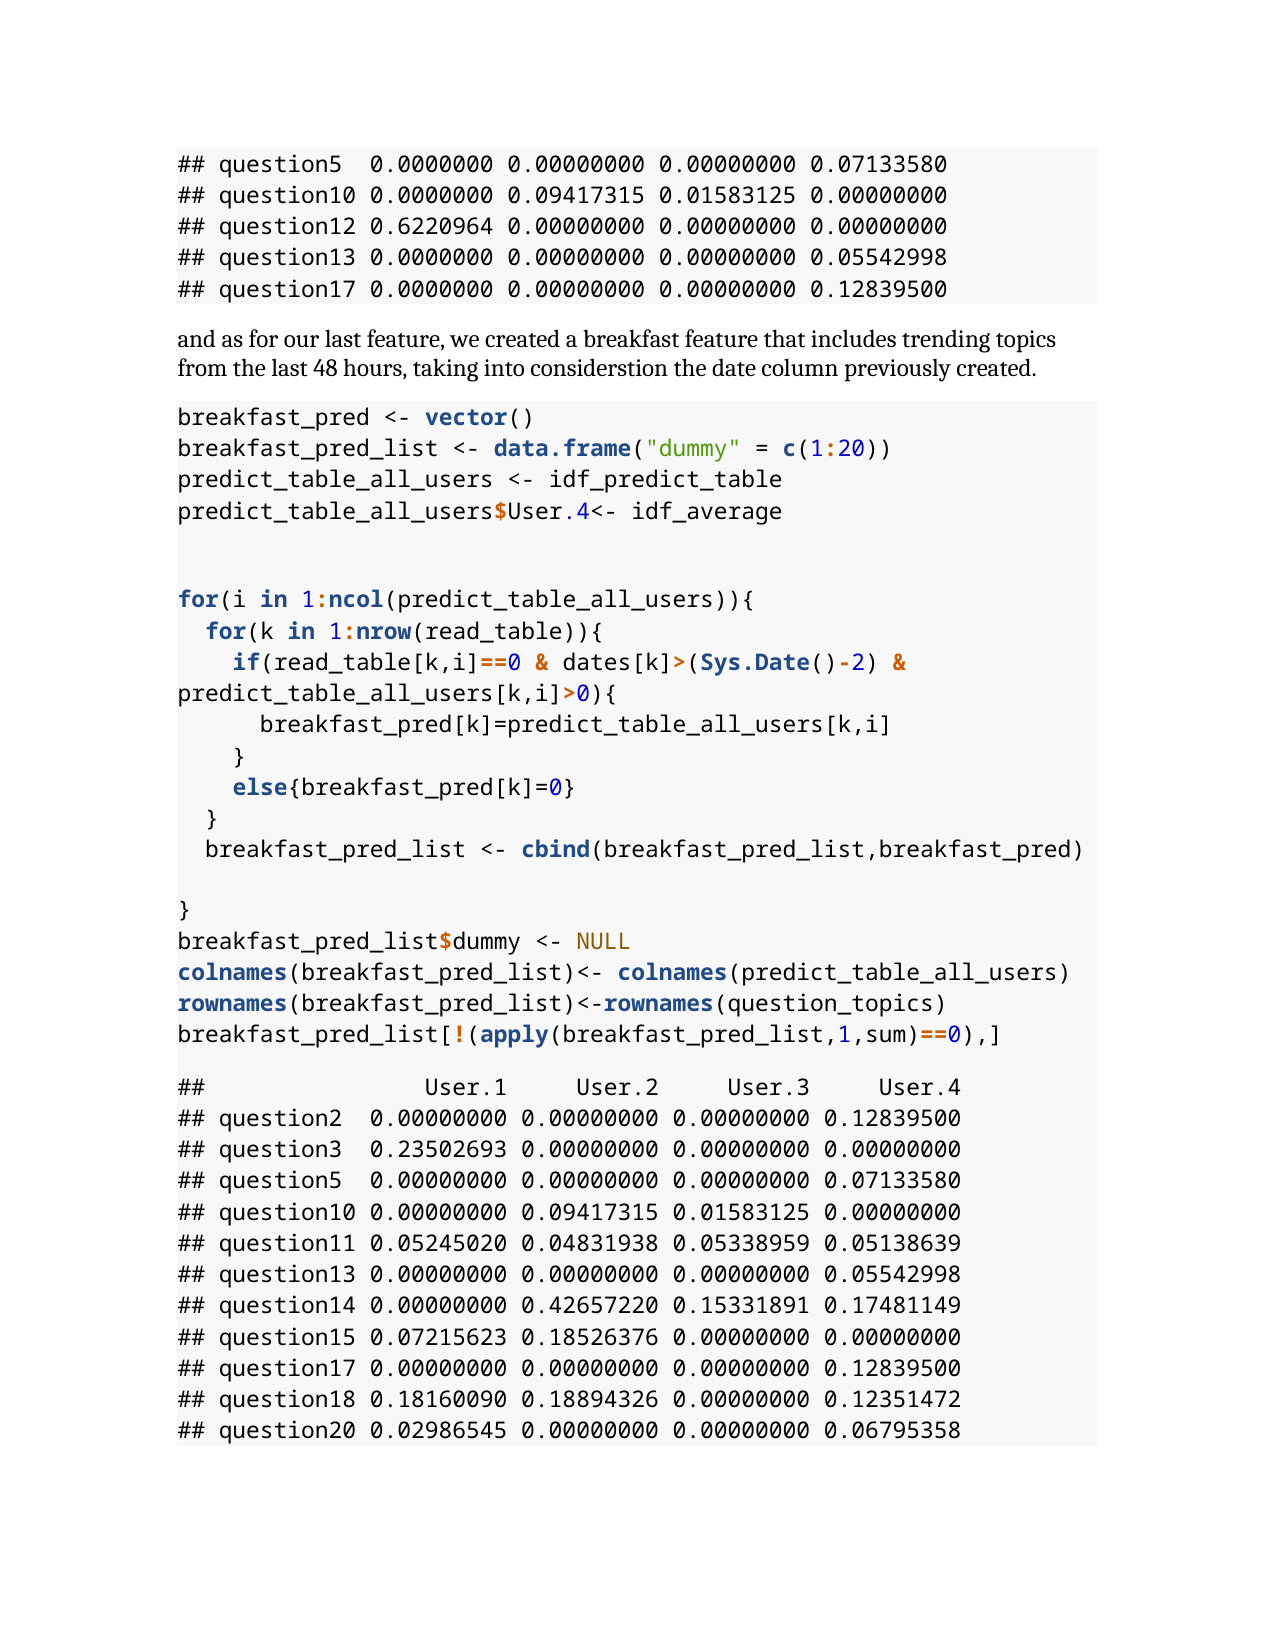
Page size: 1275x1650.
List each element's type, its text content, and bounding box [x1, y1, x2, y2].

text and as for our last feature, we created a breakfast feature that includes trending topics from the last 48 hours, taking into considerstion the date column previously created. [177, 325, 1098, 382]
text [177, 148, 1098, 304]
text ## User.1 User.2 User.3 User.4 ## question2 0.00000000 0.00000000 0.00000000 0.12839500 ## question3 0.23502693 0.00000000 0.00000000 0.00000000 ## question5 0.00000000 0.00000000 0.00000000 0.07133580 ## question10 0.00000000 0.09417315 0.01583125 0.00000000 ## question11 0.05245020 0.04831938 0.05338959 0.05138639 ## question13 0.00000000 0.00000000 0.00000000 0.05542998 ## question14 0.00000000 0.42657220 0.15331891 0.17481149 ## question15 0.07215623 0.18526376 0.00000000 0.00000000 ## question17 0.00000000 0.00000000 0.00000000 0.12839500 ## question18 0.18160090 0.18894326 0.00000000 0.12351472 ## question20 0.02986545 0.00000000 0.00000000 0.06795358 [177, 1071, 1098, 1446]
text breakfast_pred <- vector() breakfast_pred_list <- data.frame("dummy" = c(1:20)) predict_table_all_users <- idf_predict_table predict_table_all_users$User.4<- idf_average for(i in 1:ncol(predict_table_all_users)){ for(k in 1:nrow(read_table)){ if(read_table[k,i]==0 & dates[k]>(Sys.Date()-2) & predict_table_all_users[k,i]>0){ breakfast_pred[k]=predict_table_all_users[k,i] } else{breakfast_pred[k]=0} } breakfast_pred_list <- cbind(breakfast_pred_list,breakfast_pred) } breakfast_pred_list$dummy <- NULL colnames(breakfast_pred_list)<- colnames(predict_table_all_users) rownames(breakfast_pred_list)<-rownames(question_topics) breakfast_pred_list[!(apply(breakfast_pred_list,1,sum)==0),] [177, 401, 1098, 1050]
